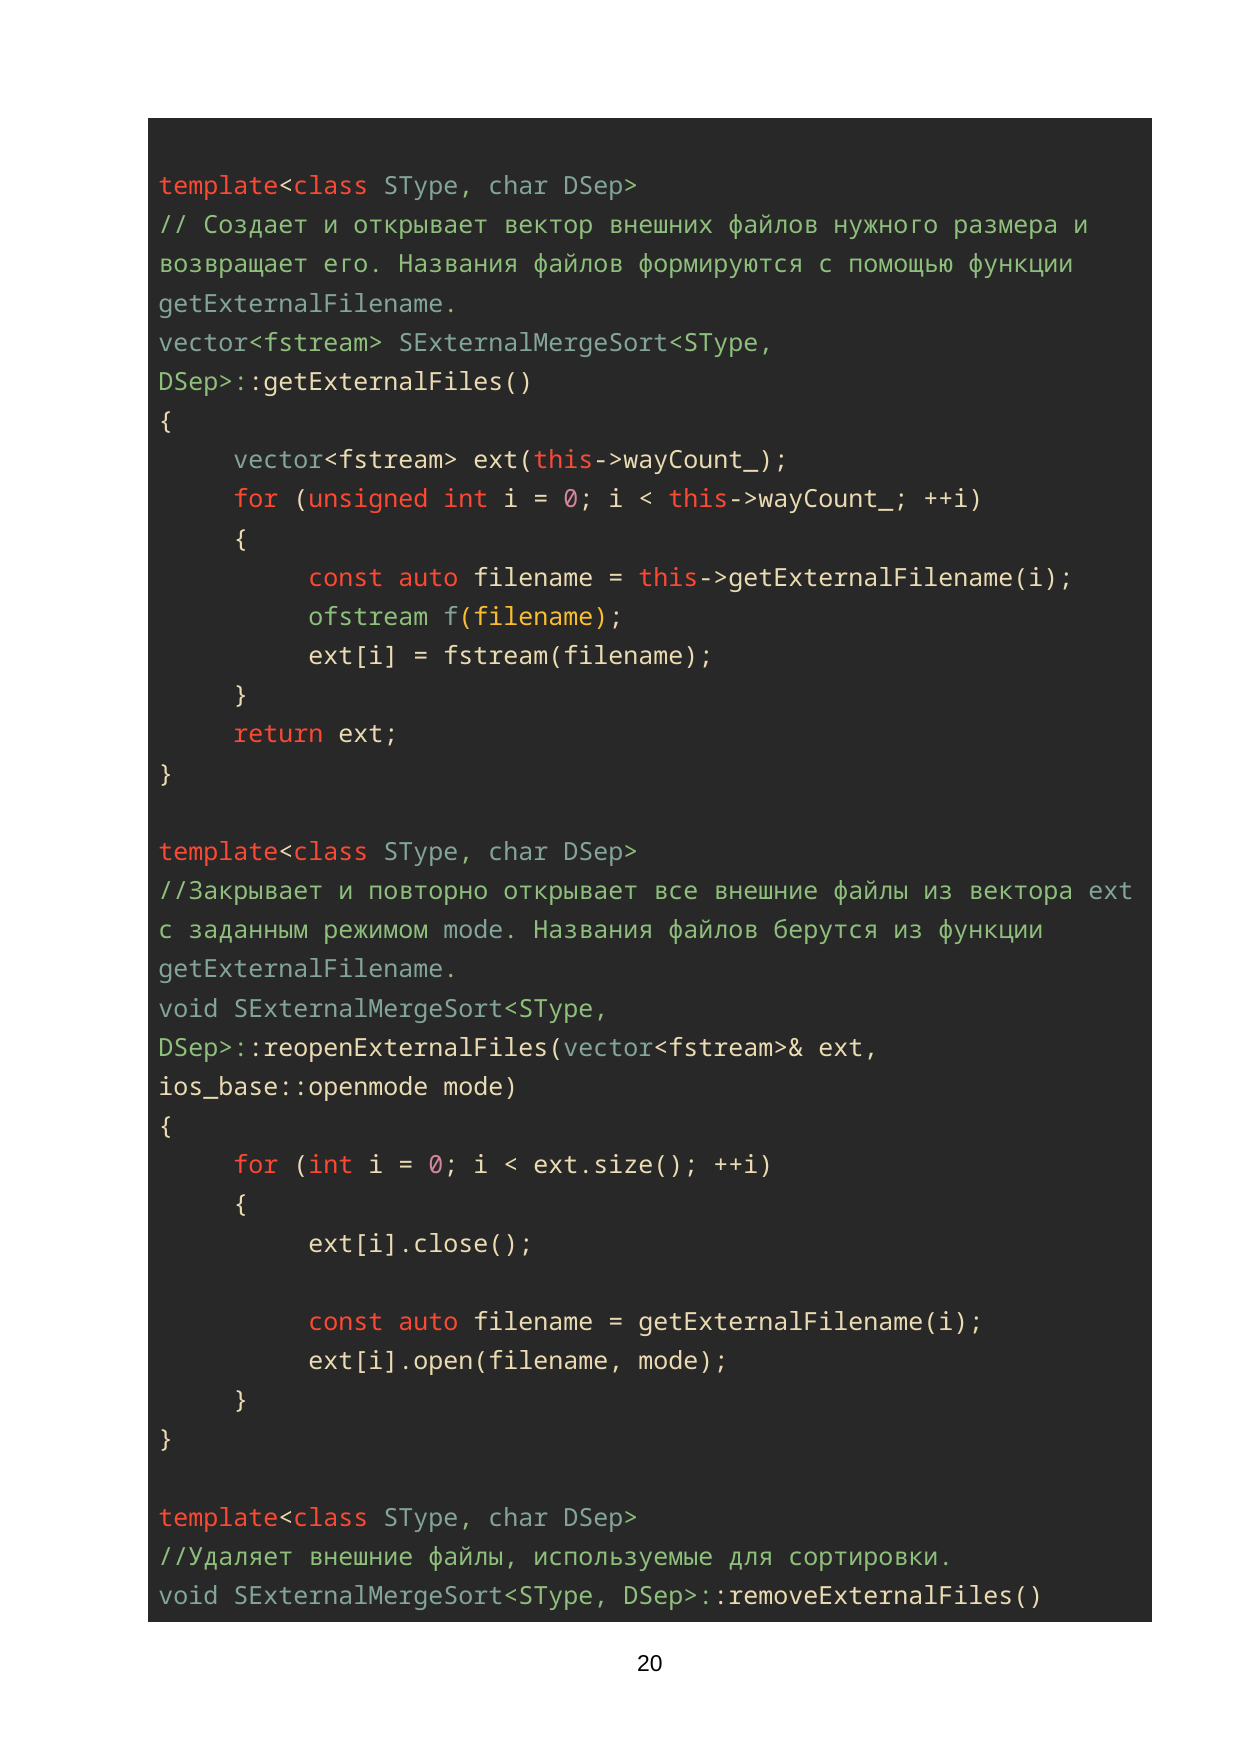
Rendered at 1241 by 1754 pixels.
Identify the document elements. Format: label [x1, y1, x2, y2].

table_header [148, 118, 1152, 1622]
